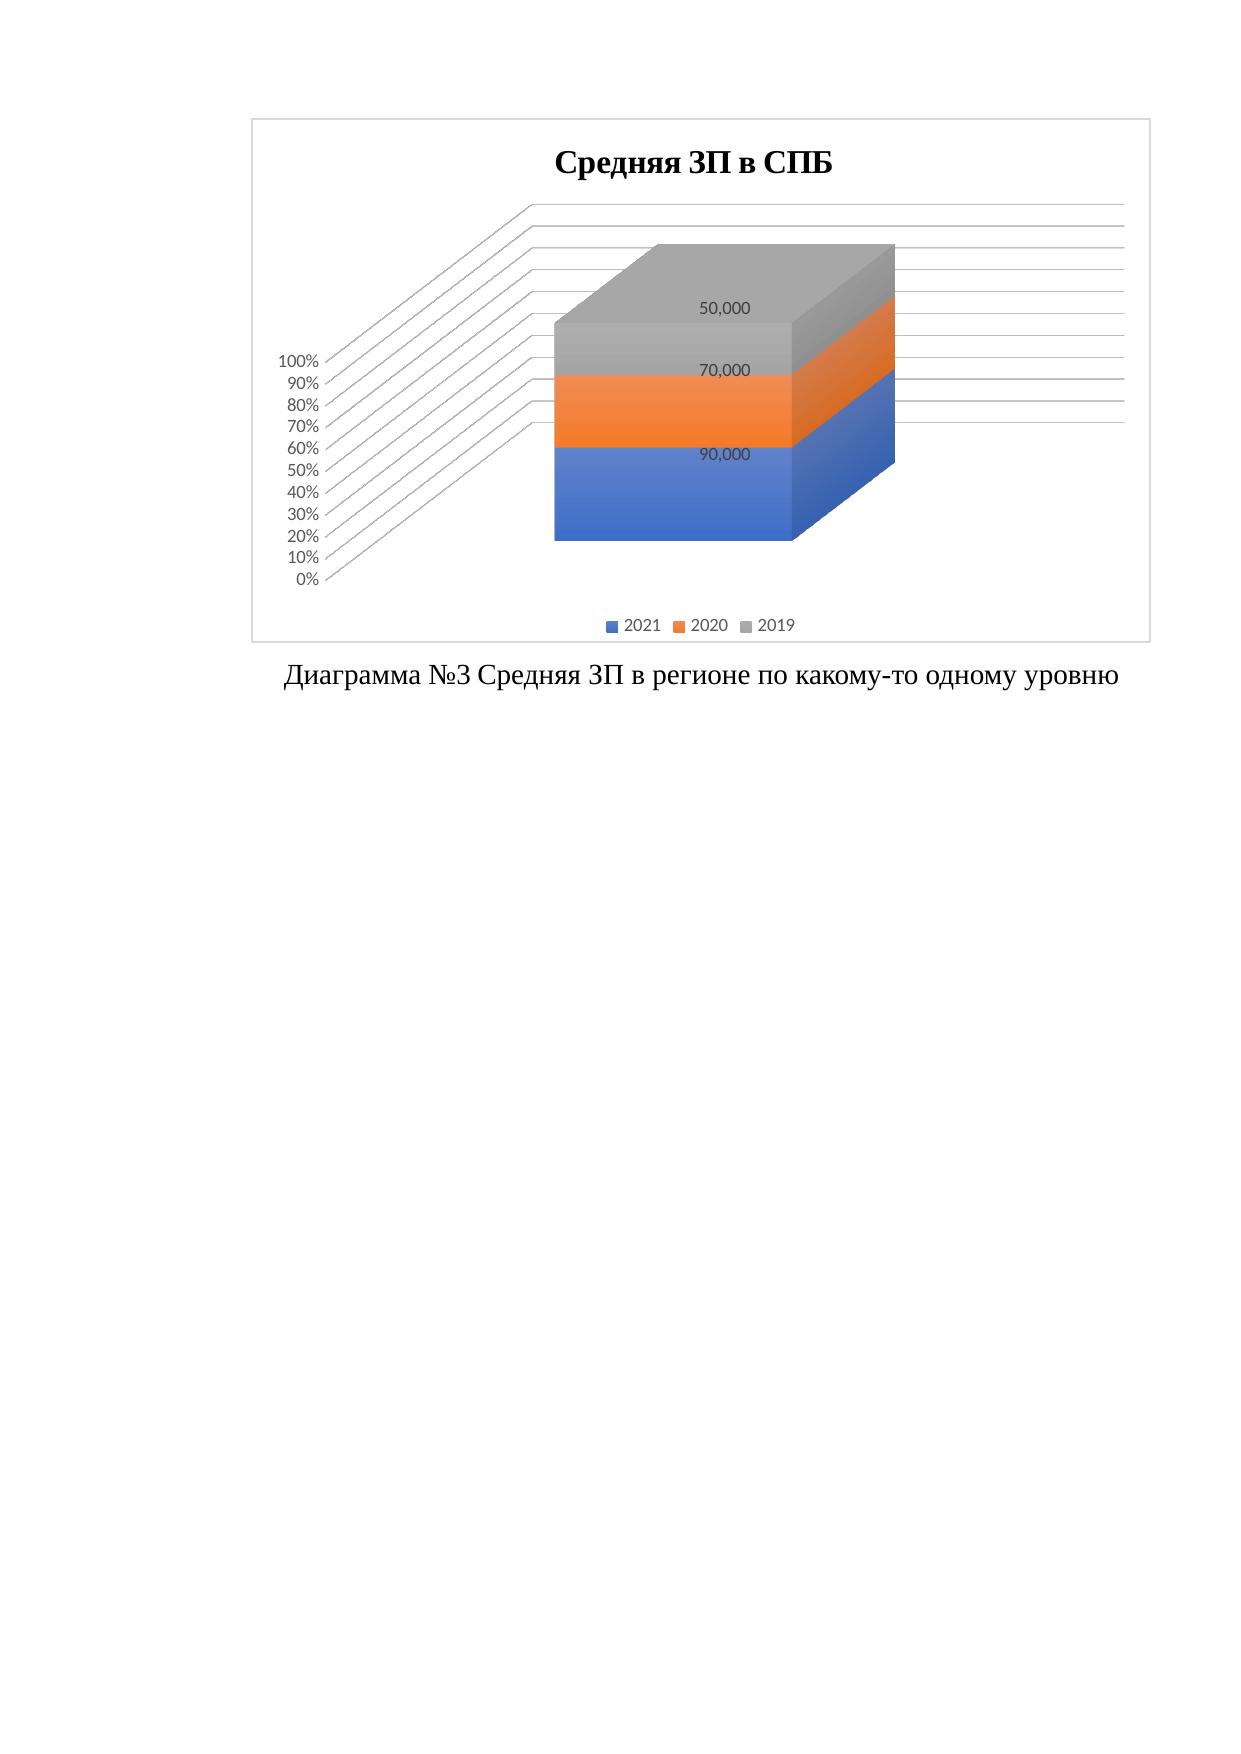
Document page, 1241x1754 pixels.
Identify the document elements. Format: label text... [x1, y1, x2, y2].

text Диаграмма №3 Средняя ЗП в регионе по какому-то одному уровню [177, 657, 1152, 691]
